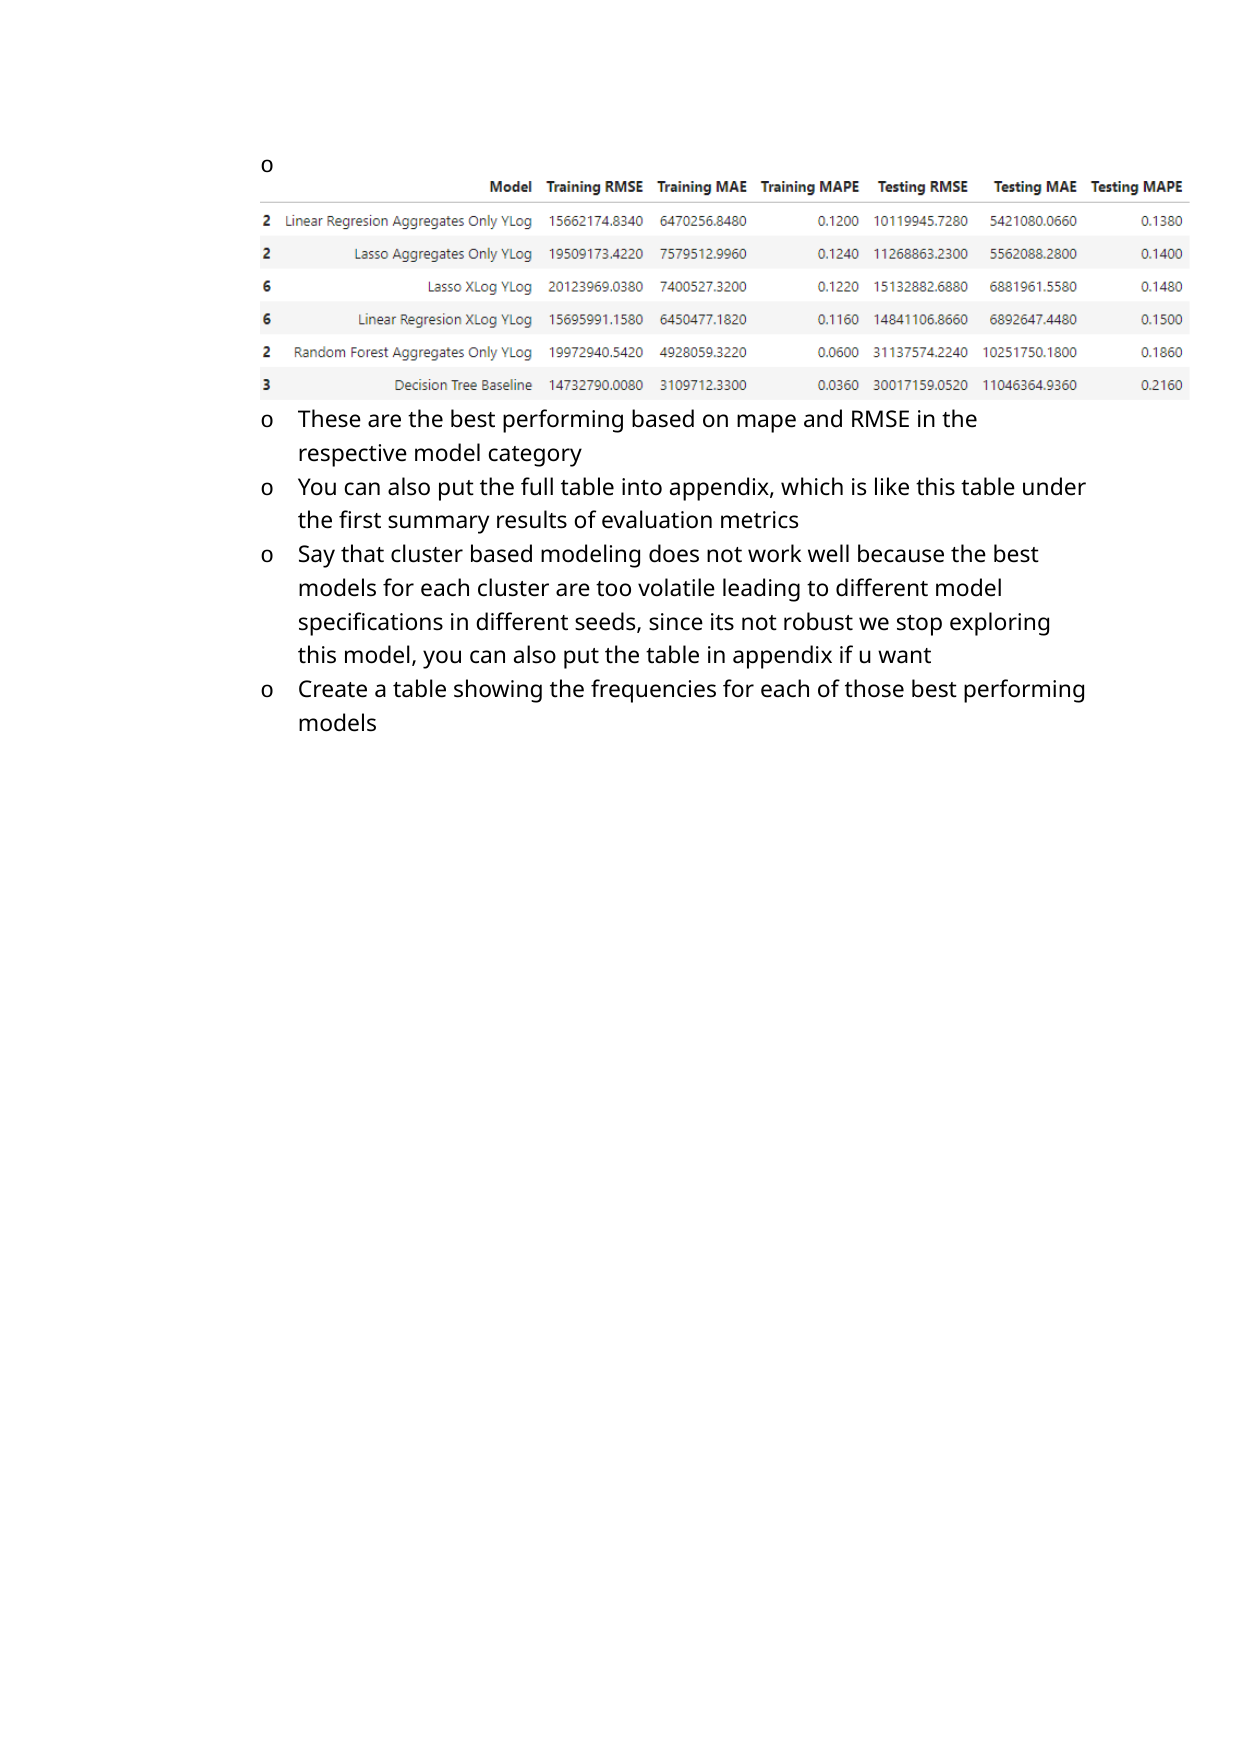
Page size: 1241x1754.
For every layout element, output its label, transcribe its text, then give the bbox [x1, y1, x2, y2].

list You can also put the full table into appendix, which is like this table under the first summary results of evaluation metrics [260, 470, 1093, 536]
picture [260, 181, 1205, 401]
list Say that cluster based modeling does not work well because the best models for each cluster are too volatile leading to different model specifications in different seeds, since its not robust we stop exploring this model, you can also put the table in appendix if u want [260, 538, 1093, 671]
list Create a table showing the frequencies for each of those best performing models [260, 673, 1093, 738]
list These are the best performing based on mape and RMSE in the respective model category [260, 403, 1093, 468]
